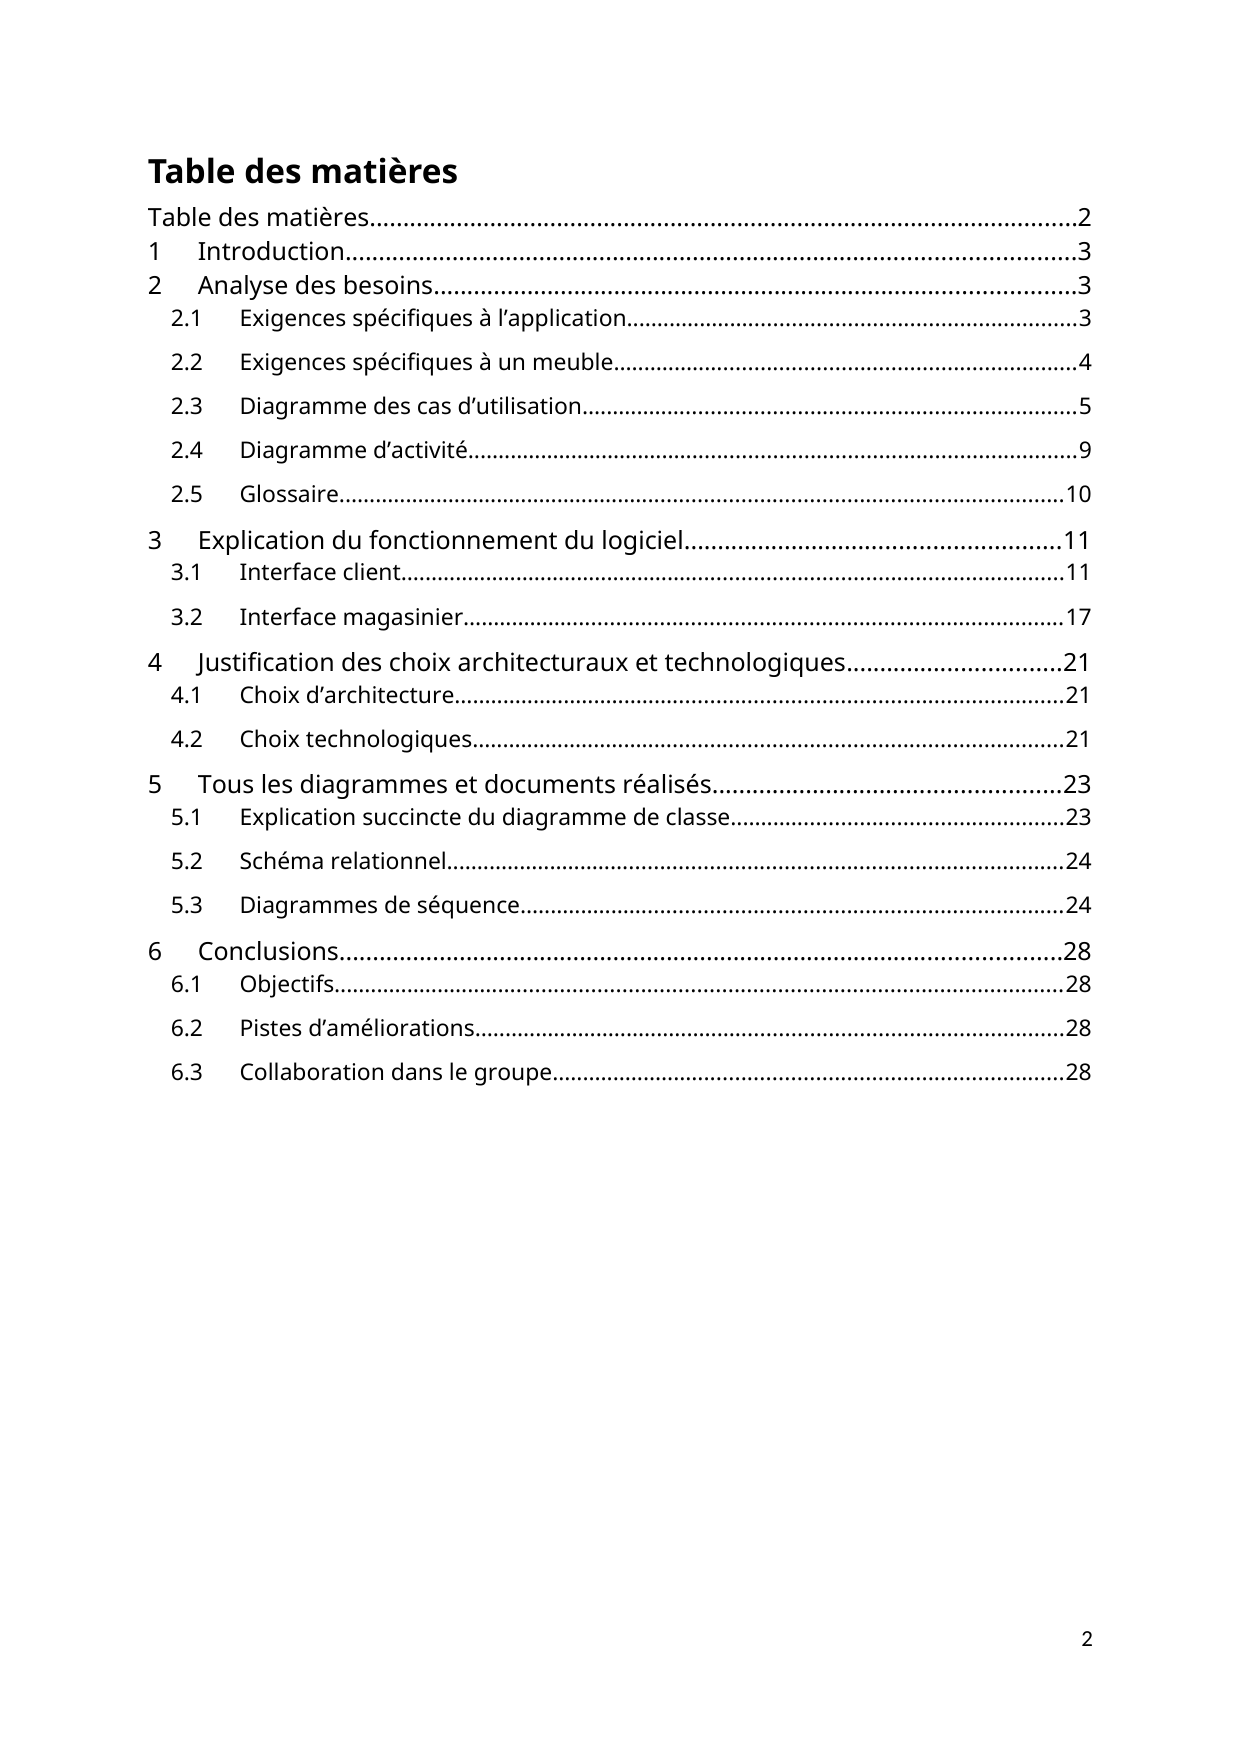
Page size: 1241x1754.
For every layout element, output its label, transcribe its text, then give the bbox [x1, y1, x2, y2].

text 6.1 Objectifs 28 [171, 968, 1093, 999]
text 4.2 Choix technologiques 21 [171, 723, 1093, 754]
text 5.1 Explication succincte du diagramme de classe 23 [171, 801, 1093, 832]
subtitle Table des matières [148, 148, 1093, 193]
text Table des matières 2 [148, 199, 1093, 233]
text 2 Analyse des besoins 3 [148, 267, 1093, 301]
text 3.1 Interface client 11 [171, 556, 1093, 588]
text 6.2 Pistes d’améliorations 28 [171, 1012, 1093, 1043]
text 4 Justification des choix architecturaux et technologiques 21 [148, 645, 1093, 679]
text 2.3 Diagramme des cas d’utilisation 5 [171, 390, 1093, 421]
text 5 Tous les diagrammes et documents réalisés 23 [148, 767, 1093, 801]
text 6.3 Collaboration dans le groupe 28 [171, 1056, 1093, 1087]
text 5.2 Schéma relationnel 24 [171, 845, 1093, 877]
text 6 Conclusions 28 [148, 934, 1093, 968]
text 5.3 Diagrammes de séquence 24 [171, 889, 1093, 921]
text 1 Introduction 3 [148, 233, 1093, 267]
text 3.2 Interface magasinier 17 [171, 601, 1093, 632]
text 4.1 Choix d’architecture 21 [171, 679, 1093, 710]
text 2.4 Diagramme d’activité 9 [171, 434, 1093, 465]
text 2.1 Exigences spécifiques à l’application 3 [171, 301, 1093, 333]
text 2.5 Glossaire 10 [171, 478, 1093, 509]
text 2.2 Exigences spécifiques à un meuble 4 [171, 346, 1093, 377]
text 3 Explication du fonctionnement du logiciel 11 [148, 522, 1093, 556]
